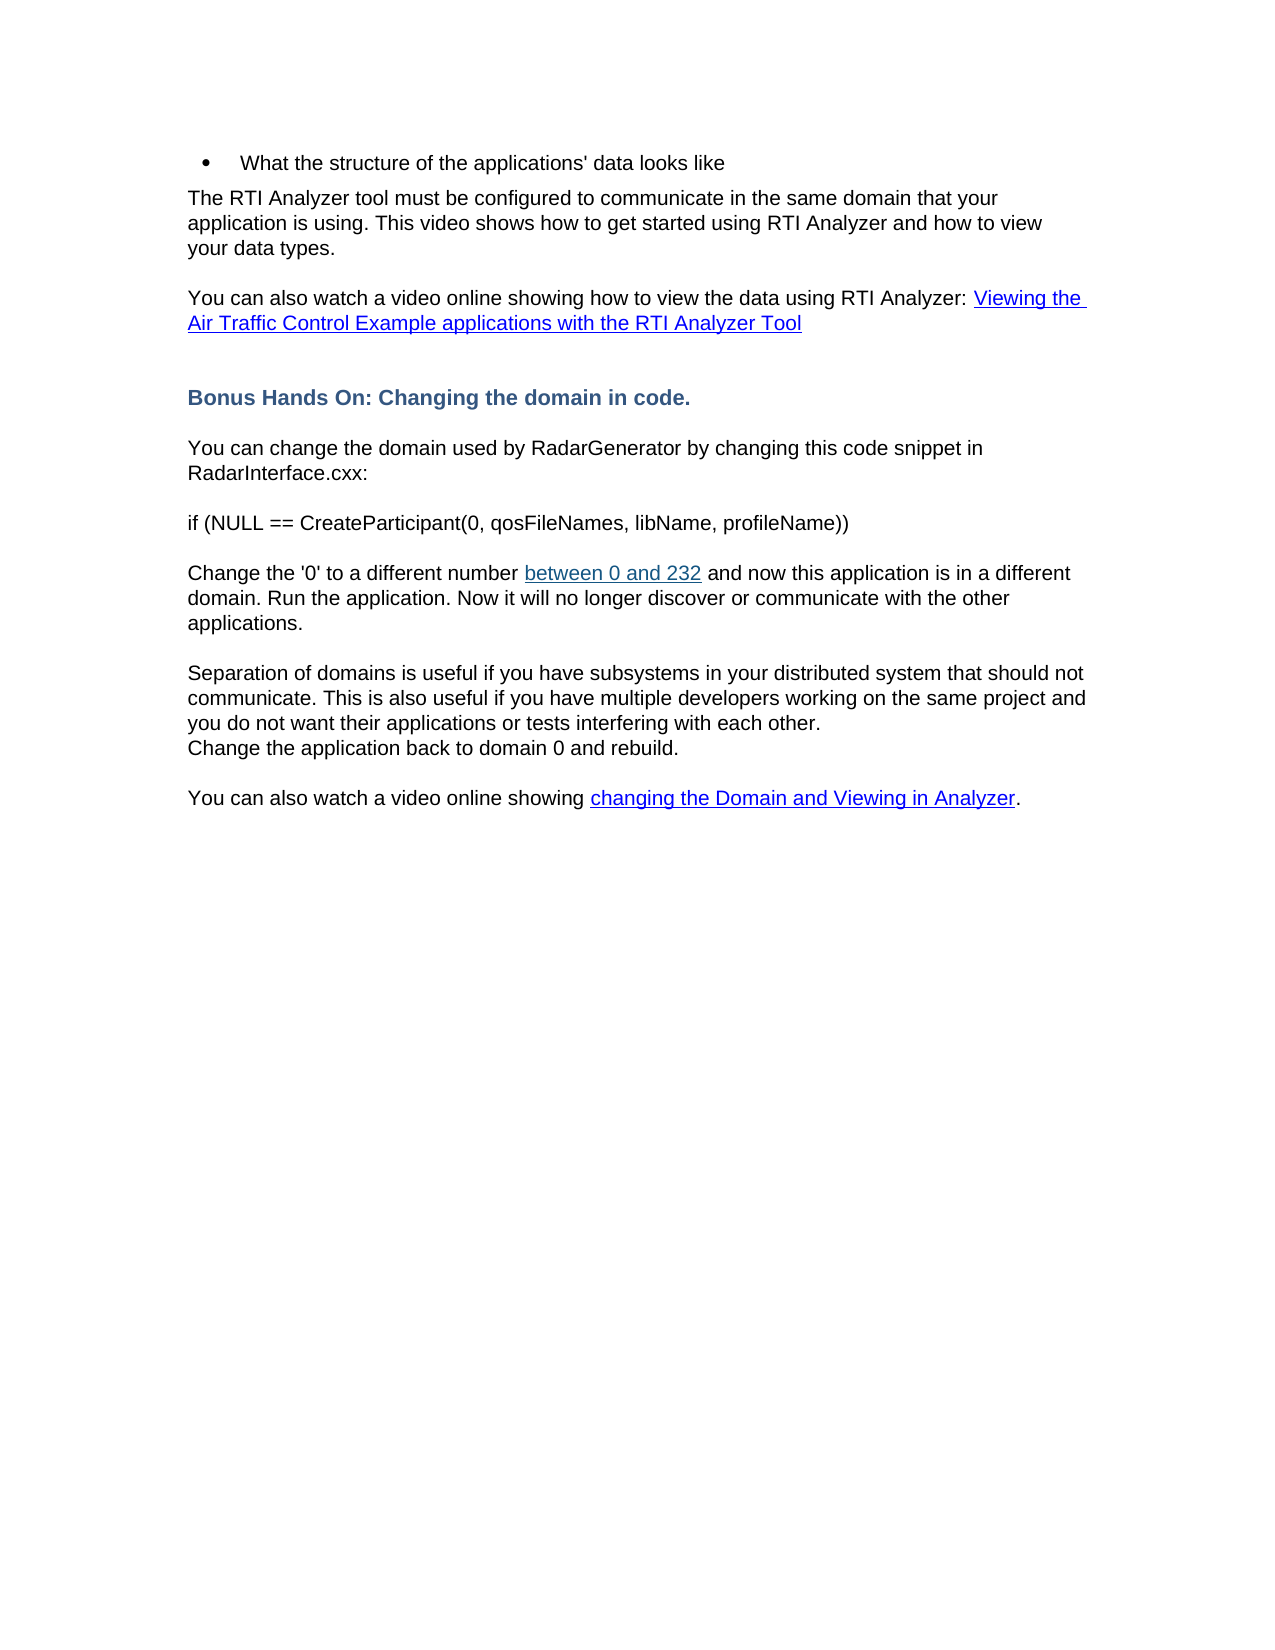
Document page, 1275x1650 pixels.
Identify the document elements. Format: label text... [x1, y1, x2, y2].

text You can also watch a video online showing how to view the data using RTI Analyzer: Viewing the Air Traffic Control Example applications with the RTI Analyzer Tool [187, 285, 1087, 335]
text You can also watch a video online showing changing the Domain and Viewing in Analyzer. [187, 785, 1087, 810]
text Bonus Hands On: Changing the domain in code. [187, 385, 1087, 410]
text You can change the domain used by RadarGenerator by changing this code snippet in RadarInterface.cxx: [187, 435, 1087, 485]
text The RTI Analyzer tool must be configured to communicate in the same domain that your application is using. This video shows how to get started using RTI Analyzer and how to view your data types. [187, 185, 1087, 260]
text Change the '0' to a different number between 0 and 232 and now this application is in a different domain. Run the application. Now it will no longer discover or communicate with the other applications. [187, 560, 1087, 635]
list What the structure of the applications' data looks like [202, 150, 1087, 175]
text Separation of domains is useful if you have subsystems in your distributed system that should not communicate. This is also useful if you have multiple developers working on the same project and you do not want their applications or tests interfering with each other. Change the application back to domain 0 and rebuild. [187, 660, 1087, 760]
text if (NULL == CreateParticipant(0, qosFileNames, libName, profileName)) [187, 510, 1087, 535]
